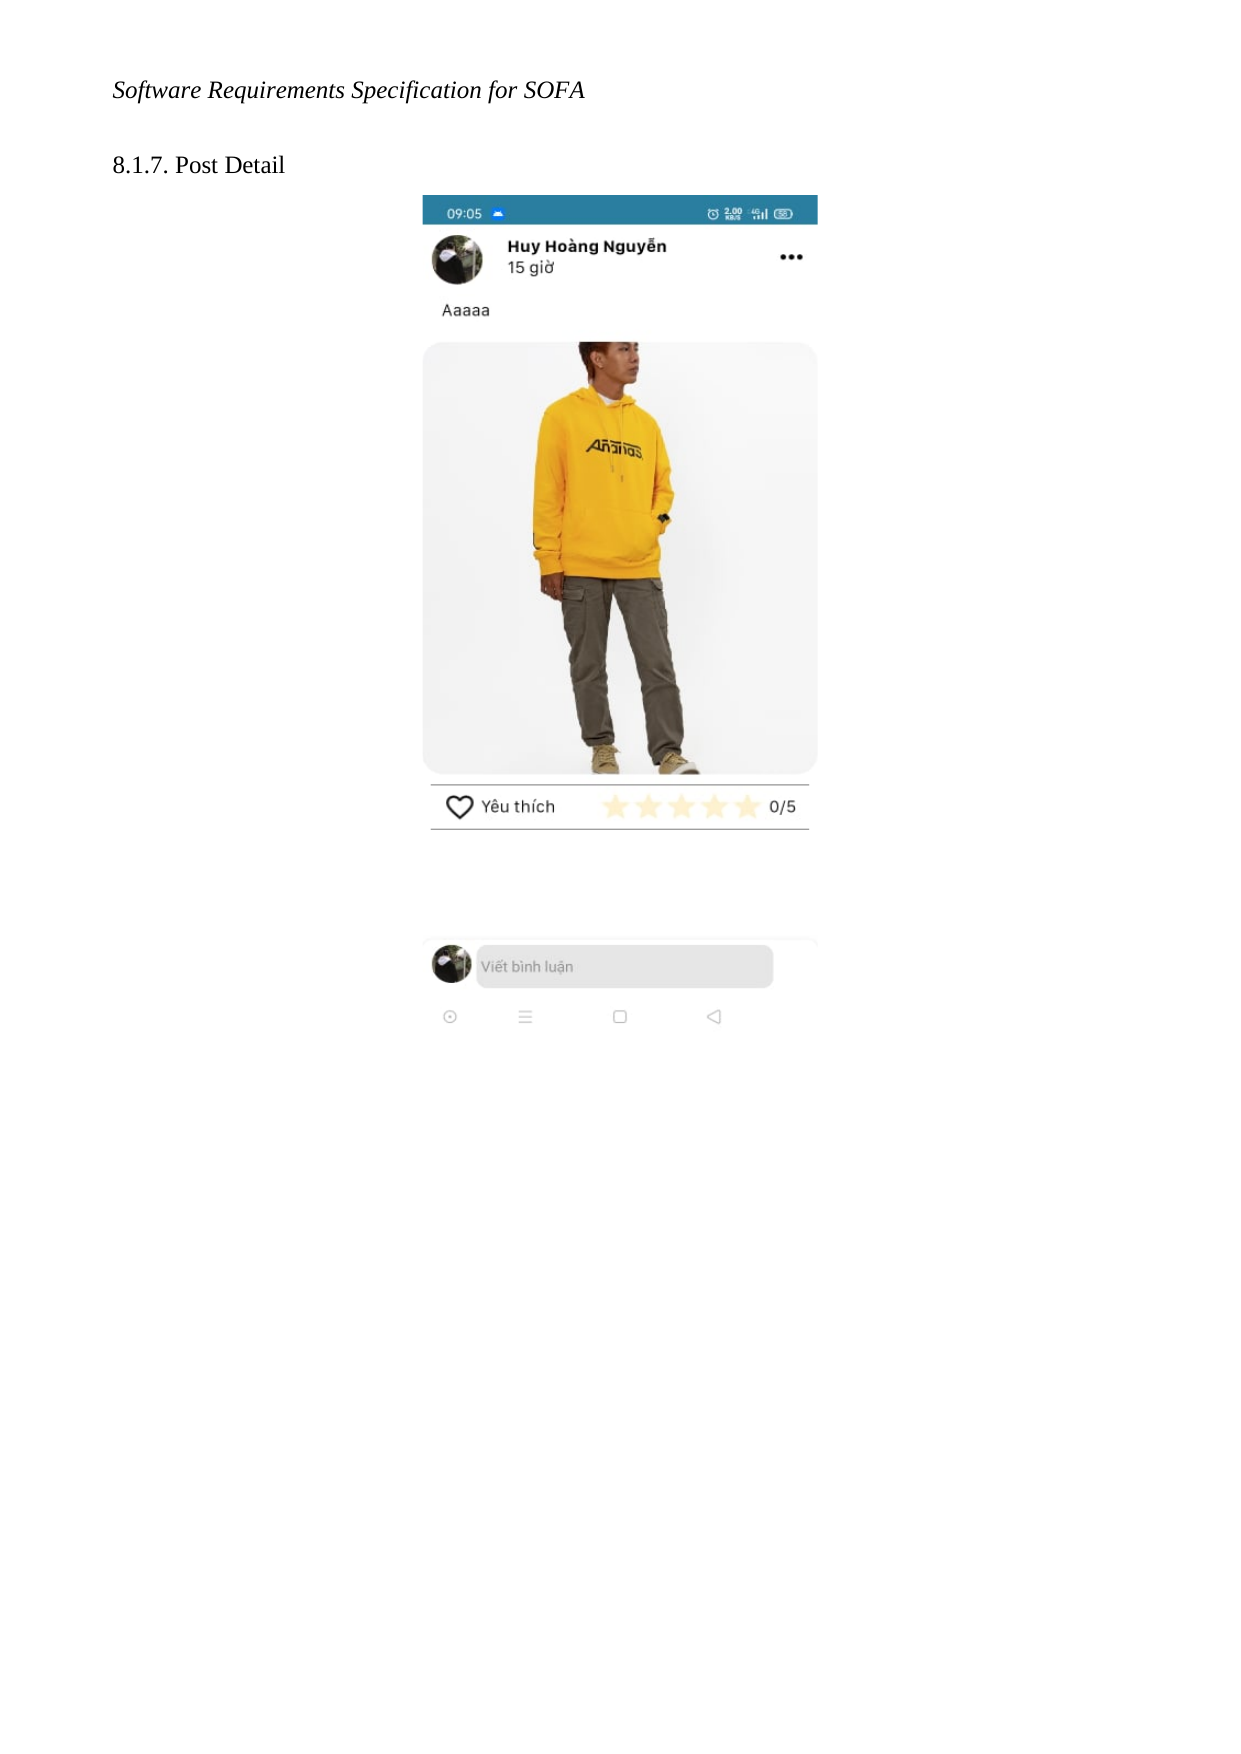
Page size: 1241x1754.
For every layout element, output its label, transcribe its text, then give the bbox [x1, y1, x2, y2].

picture [422, 195, 818, 1040]
text 8.1.7. Post Detail [112, 150, 1128, 179]
